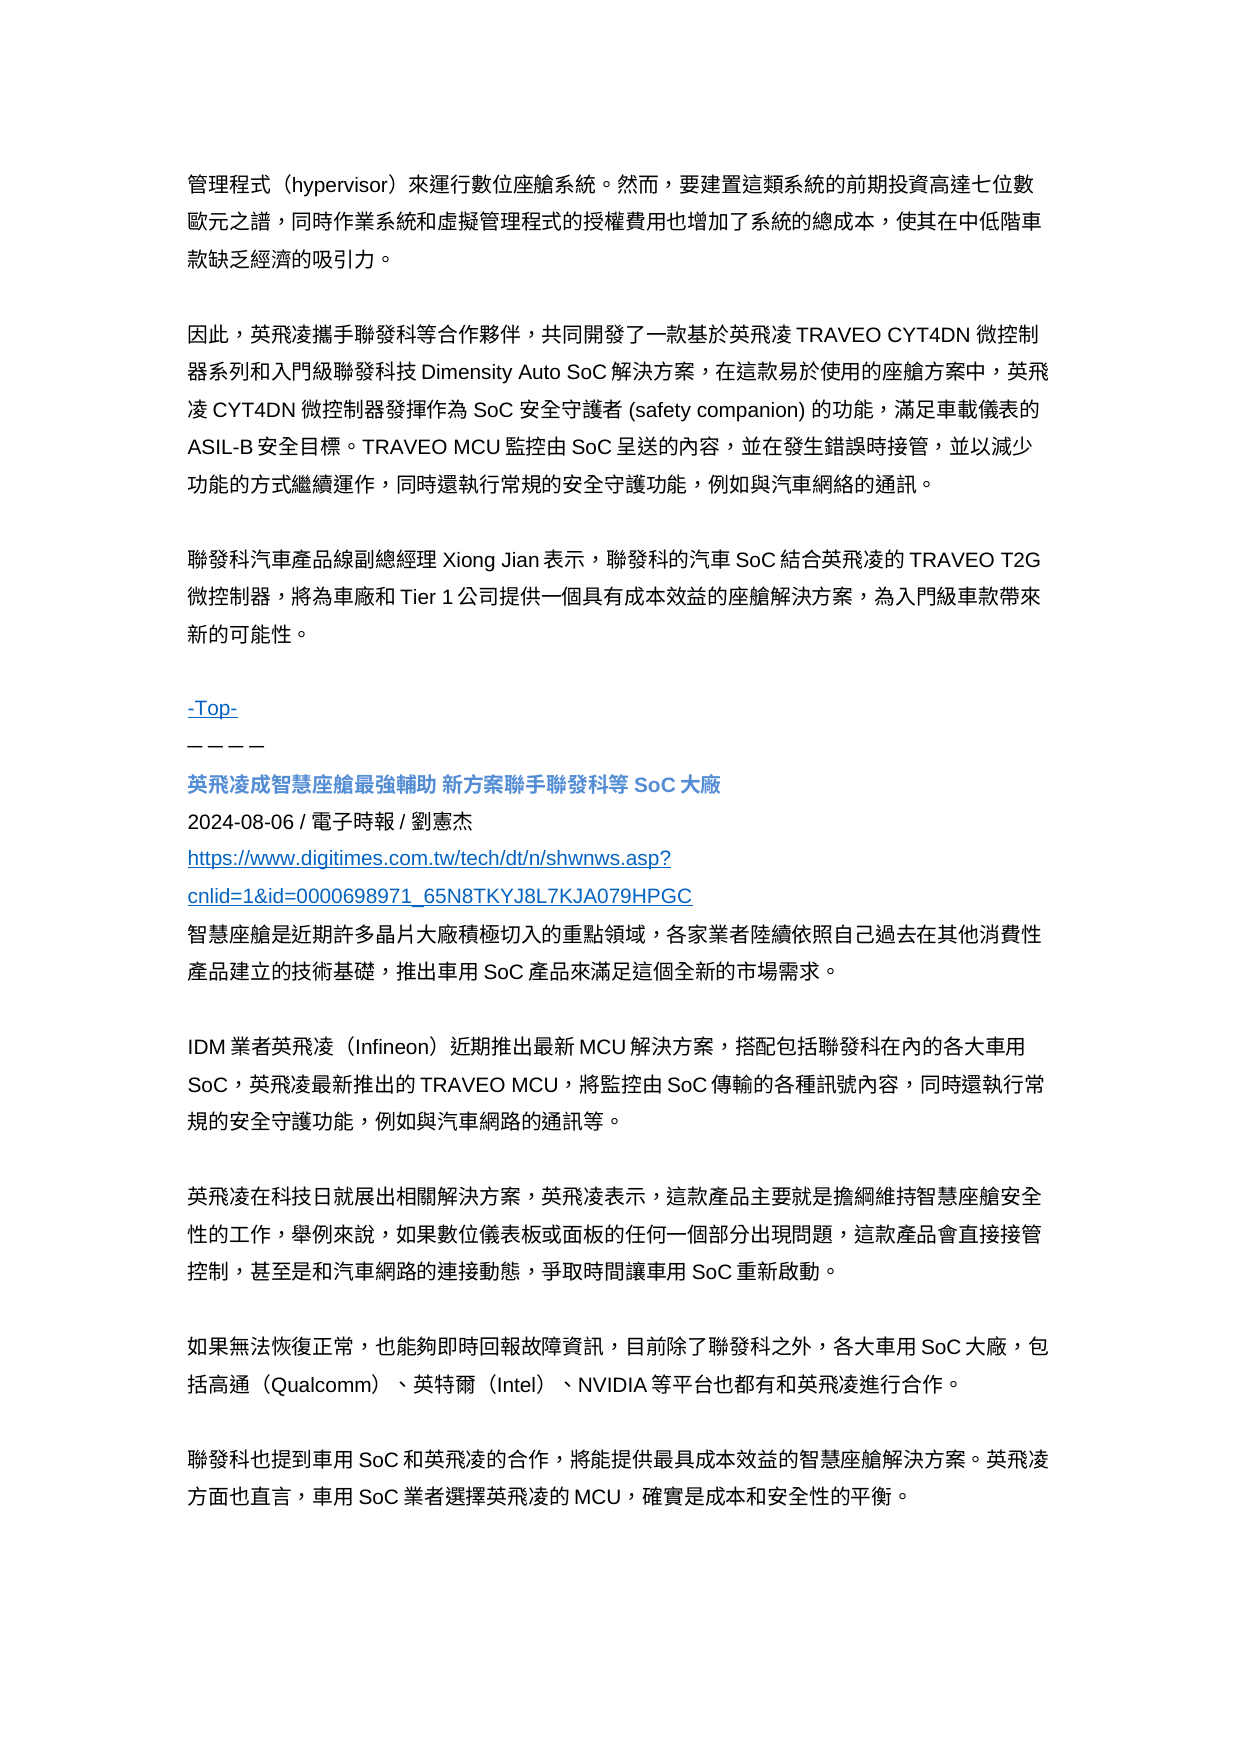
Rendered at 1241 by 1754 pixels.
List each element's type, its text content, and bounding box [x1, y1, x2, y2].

text 聯發科汽車產品線副總經理 Xiong Jian表示，聯發科的汽車SoC結合英飛凌的TRAVEO T2G 微控制器，將為車廠和Tier 1公司提供一個具有成本效益的座艙解決方案，為入門級車款帶來新的可能性。 [187, 539, 1053, 652]
text -Top- [187, 689, 1053, 727]
text 智慧座艙是近期許多晶片大廠積極切入的重點領域，各家業者陸續依照自己過去在其他消費性產品建立的技術基礎，推出車用SoC產品來滿足這個全新的市場需求。 [187, 914, 1053, 989]
text 如果無法恢復正常，也能夠即時回報故障資訊，目前除了聯發科之外，各大車用SoC大廠，包括高通（Qualcomm）、英特爾（Intel）、NVIDIA等平台也都有和英飛凌進行合作。 [187, 1327, 1053, 1402]
text 因此，英飛凌攜手聯發科等合作夥伴，共同開發了一款基於英飛凌TRAVEO CYT4DN 微控制器系列和入門級聯發科技Dimensity Auto SoC解決方案，在這款易於使用的座艙方案中，英飛凌CYT4DN 微控制器發揮作為 SoC 安全守護者 (safety companion) 的功能，滿足車載儀表的ASIL-B安全目標。TRAVEO MCU監控由SoC呈送的內容，並在發生錯誤時接管，並以減少功能的方式繼續運作，同時還執行常規的安全守護功能，例如與汽車網絡的通訊。 [187, 314, 1053, 502]
text 英飛凌在科技日就展出相關解決方案，英飛凌表示，這款產品主要就是擔綱維持智慧座艙安全性的工作，舉例來說，如果數位儀表板或面板的任何一個部分出現問題，這款產品會直接接管控制，甚至是和汽車網路的連接動態，爭取時間讓車用SoC重新啟動。 [187, 1177, 1053, 1289]
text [187, 164, 1053, 277]
text 2024-08-06 / 電子時報 / 劉憲杰 [187, 802, 1053, 839]
text 英飛凌成智慧座艙最強輔助 新方案聯手聯發科等SoC大廠 [187, 764, 1053, 802]
text IDM業者英飛凌（Infineon）近期推出最新MCU解決方案，搭配包括聯發科在內的各大車用SoC，英飛凌最新推出的TRAVEO MCU，將監控由SoC傳輸的各種訊號內容，同時還執行常規的安全守護功能，例如與汽車網路的通訊等。 [187, 1027, 1053, 1139]
text https://www.digitimes.com.tw/tech/dt/n/shwnws.asp?cnlid=1&id=0000698971_65N8TKYJ8L7KJA079HPGC [187, 839, 1053, 914]
text ─ ─ ─ ─ [187, 727, 1053, 764]
text 聯發科也提到車用SoC和英飛凌的合作，將能提供最具成本效益的智慧座艙解決方案。英飛凌方面也直言，車用SoC業者選擇英飛凌的MCU，確實是成本和安全性的平衡。 [187, 1439, 1053, 1514]
